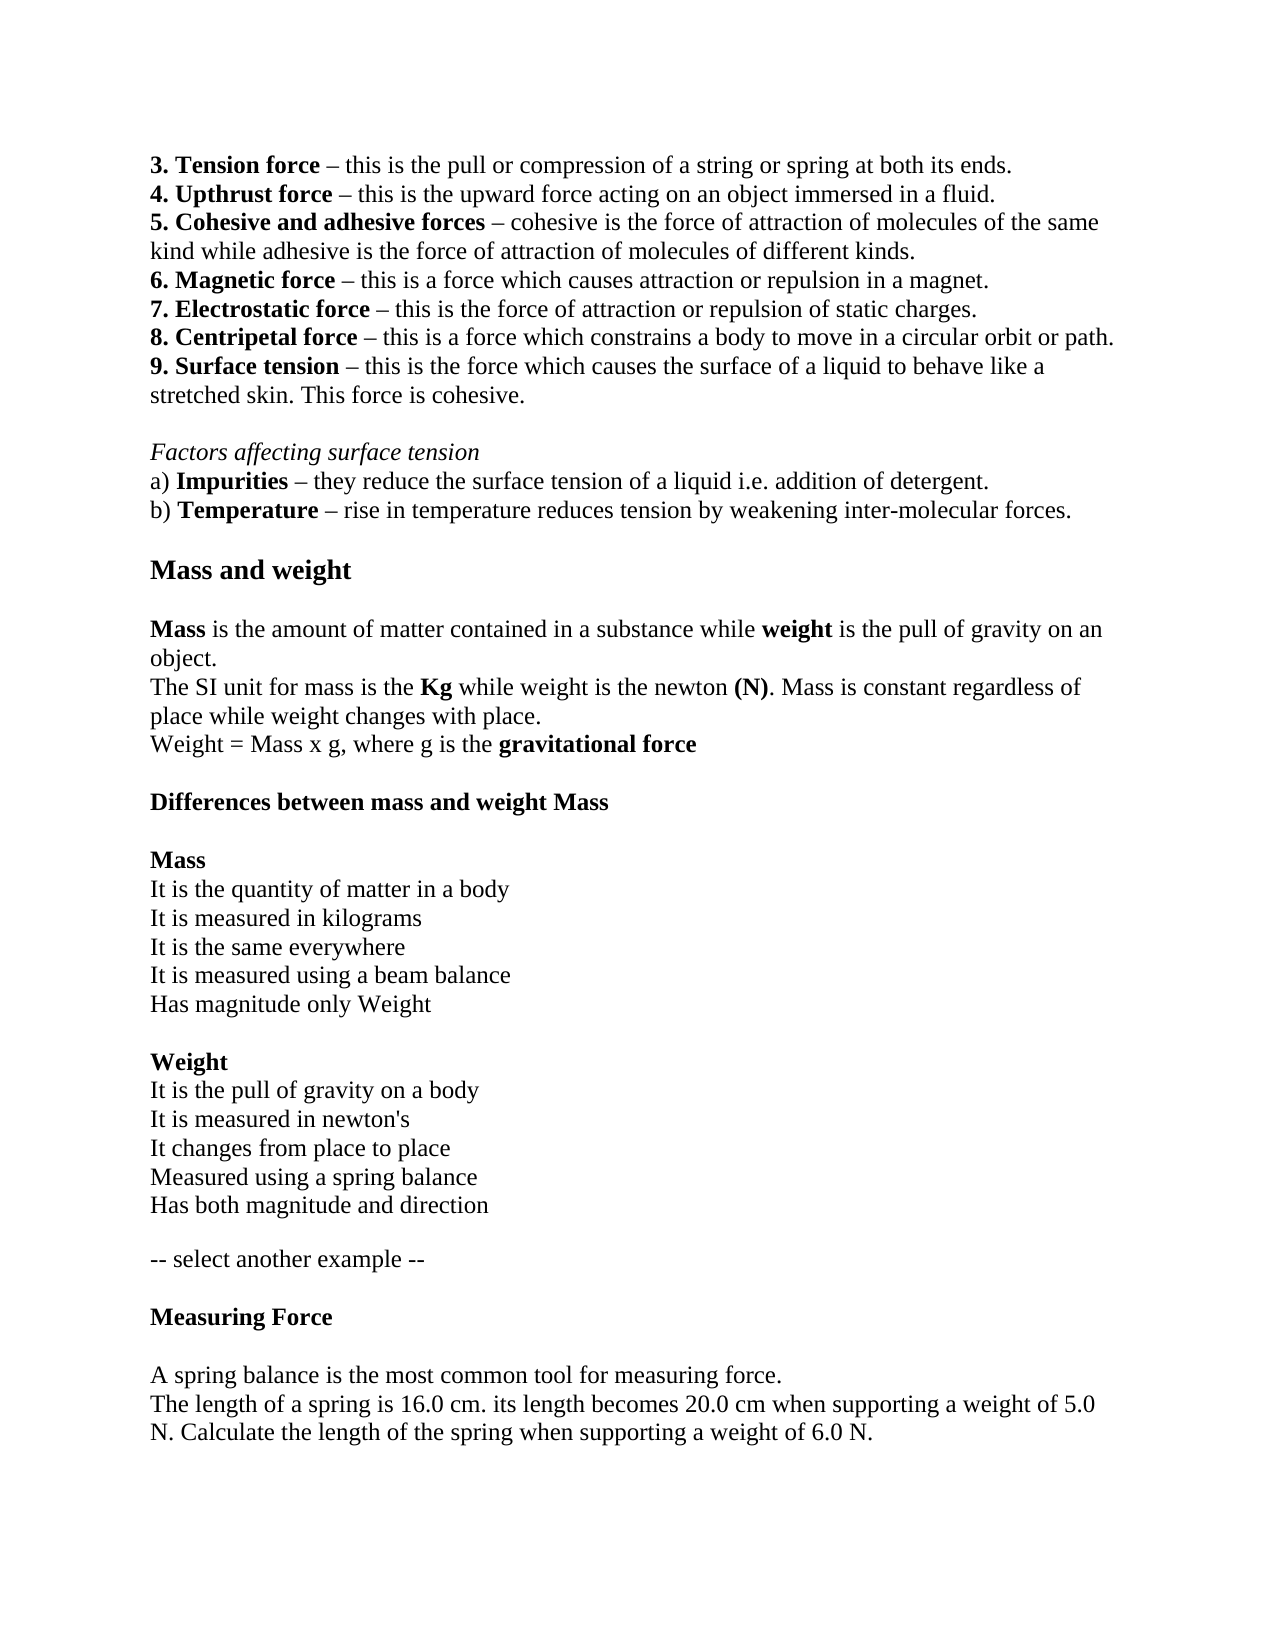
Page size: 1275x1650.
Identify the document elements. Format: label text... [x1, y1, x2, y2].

text -- select another example -- [150, 1244, 1125, 1273]
text Differences between mass and weight Mass [150, 787, 1125, 816]
text A spring balance is the most common tool for measuring force. [150, 1360, 1125, 1389]
text Mass and weight [150, 553, 1125, 585]
text Mass It is the quantity of matter in a body It is measured in kilograms It is the same everywhere It is measured using a beam balance Has magnitude only Weight Weight It is the pull of gravity on a body It is measured in newton's It changes from place to place Measured using a spring balance Has both magnitude and direction [150, 845, 1125, 1219]
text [150, 150, 1125, 524]
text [150, 1389, 1125, 1475]
text Mass is the amount of matter contained in a substance while weight is the pull of gravity on an object. The SI unit for mass is the Kg while weight is the newton (N). Mass is constant regardless of place while weight changes with place. Weight = Mass x g, where g is the gravitational force [150, 614, 1125, 758]
text Measuring Force [150, 1302, 1125, 1331]
